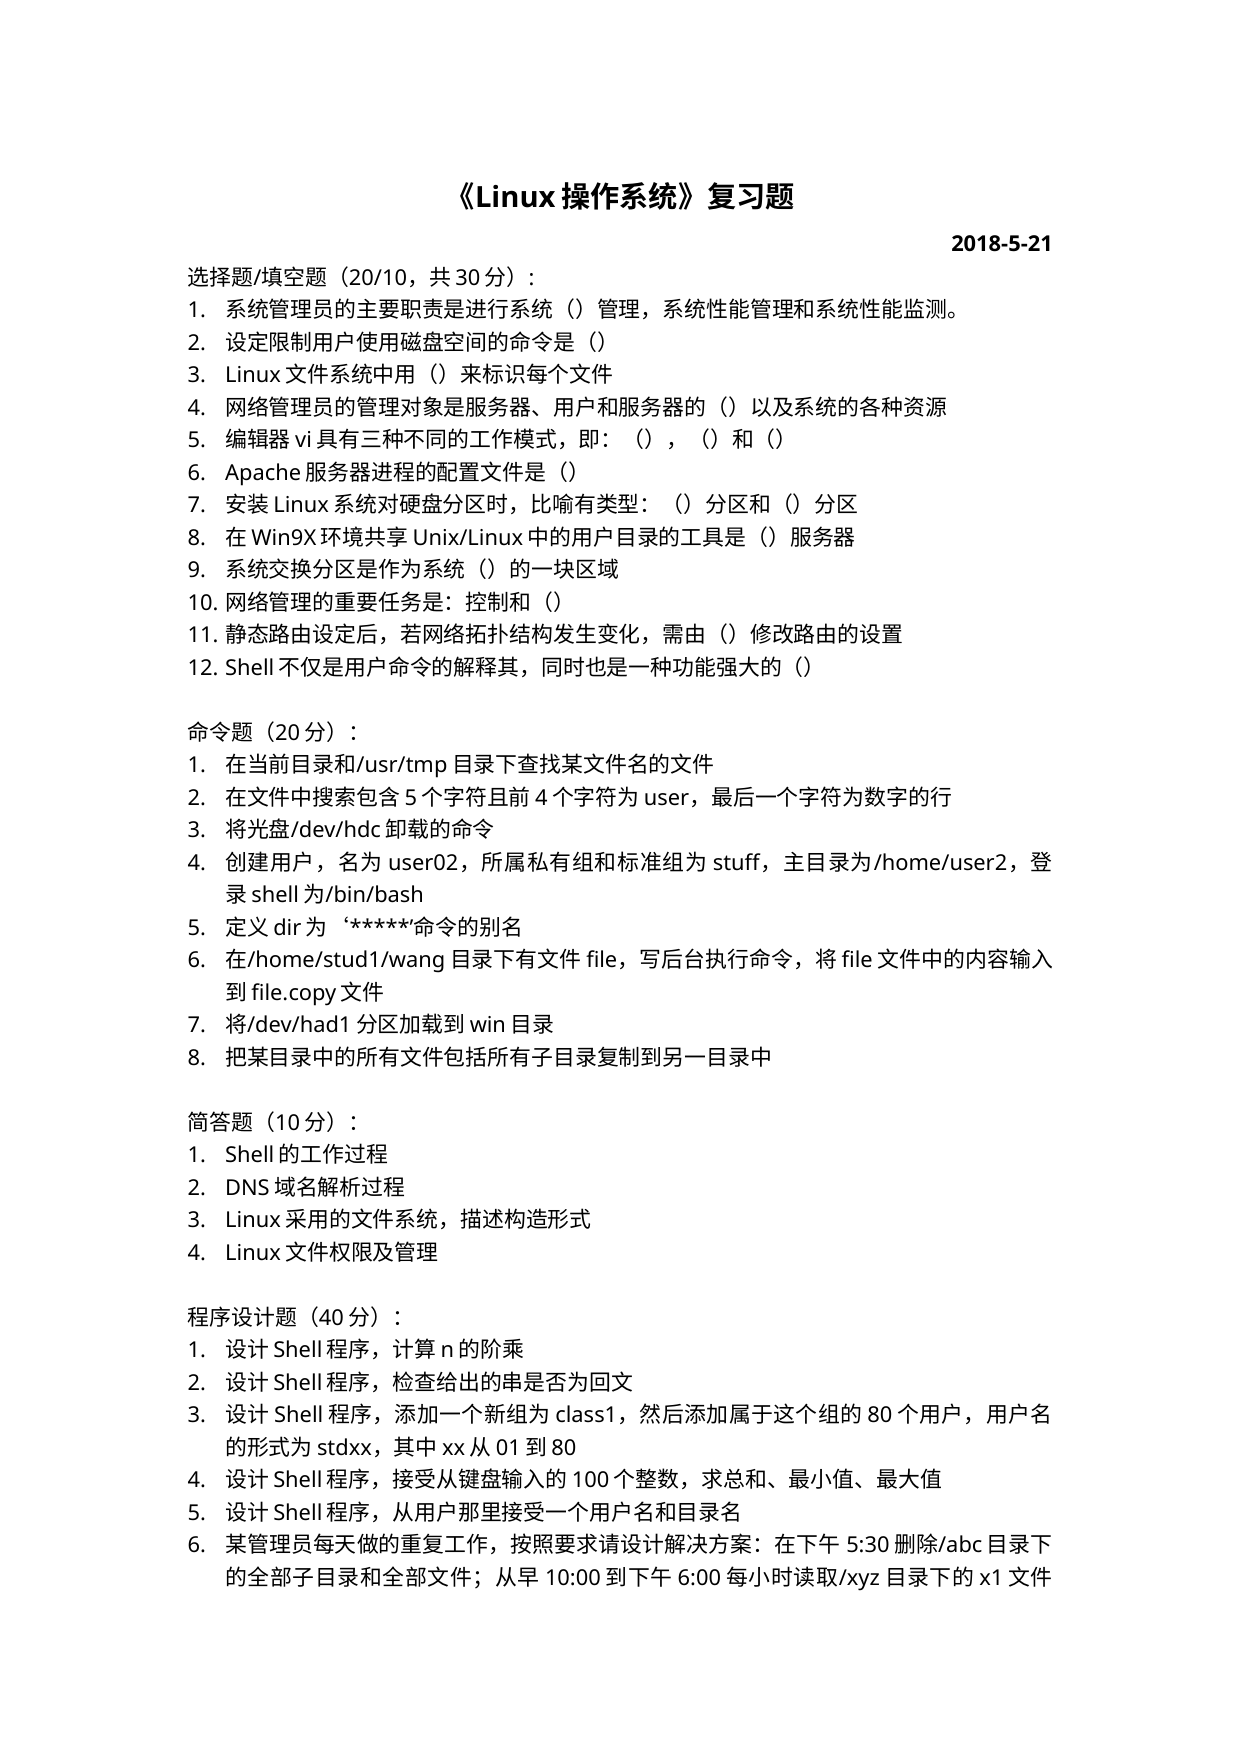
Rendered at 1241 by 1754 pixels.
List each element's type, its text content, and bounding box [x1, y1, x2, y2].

list 定义dir为‘*****’命令的别名 [187, 909, 1053, 942]
list 网络管理的重要任务是：控制和（） [187, 584, 1053, 617]
list Apache服务器进程的配置文件是（） [187, 454, 1053, 487]
list 在当前目录和/usr/tmp目录下查找某文件名的文件 [187, 747, 1053, 779]
list 把某目录中的所有文件包括所有子目录复制到另一目录中 [187, 1039, 1053, 1072]
list 将/dev/had1分区加载到win目录 [187, 1007, 1053, 1039]
list Shell的工作过程 [187, 1137, 1053, 1169]
list 设计Shell程序，从用户那里接受一个用户名和目录名 [187, 1494, 1053, 1527]
text 2018-5-21 [187, 227, 1053, 259]
list 在Win9X环境共享Unix/Linux中的用户目录的工具是（）服务器 [187, 519, 1053, 552]
list 编辑器vi具有三种不同的工作模式，即：（），（）和（） [187, 422, 1053, 454]
list Linux文件权限及管理 [187, 1234, 1053, 1267]
list 在/home/stud1/wang目录下有文件file，写后台执行命令，将file文件中的内容输入到file.copy文件 [187, 942, 1053, 1007]
list 设计Shell程序，检查给出的串是否为回文 [187, 1364, 1053, 1397]
list 设计Shell程序，添加一个新组为class1，然后添加属于这个组的80个用户，用户名的形式为stdxx，其中xx从01到80 [187, 1397, 1053, 1462]
list Shell不仅是用户命令的解释其，同时也是一种功能强大的（） [187, 649, 1053, 682]
list 设定限制用户使用磁盘空间的命令是（） [187, 324, 1053, 357]
text 简答题（10分）： [187, 1104, 1053, 1137]
list 网络管理员的管理对象是服务器、用户和服务器的（）以及系统的各种资源 [187, 389, 1053, 422]
list 在文件中搜索包含5个字符且前4个字符为user，最后一个字符为数字的行 [187, 779, 1053, 812]
list Linux文件系统中用（）来标识每个文件 [187, 357, 1053, 389]
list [187, 1527, 1053, 1592]
list 系统管理员的主要职责是进行系统（）管理，系统性能管理和系统性能监测。 [187, 292, 1053, 324]
list 创建用户，名为user02，所属私有组和标准组为stuff，主目录为/home/user2，登录shell为/bin/bash [187, 844, 1053, 909]
list 设计Shell程序，计算n的阶乘 [187, 1332, 1053, 1364]
list 静态路由设定后，若网络拓扑结构发生变化，需由（）修改路由的设置 [187, 617, 1053, 649]
list 安装Linux系统对硬盘分区时，比喻有类型：（）分区和（）分区 [187, 487, 1053, 519]
text 选择题/填空题（20/10，共30分）: [187, 259, 1053, 292]
list 将光盘/dev/hdc卸载的命令 [187, 812, 1053, 844]
text 程序设计题（40分）： [187, 1299, 1053, 1332]
text 《Linux操作系统》复习题 [187, 162, 1053, 227]
list Linux采用的文件系统，描述构造形式 [187, 1202, 1053, 1234]
list 设计Shell程序，接受从键盘输入的100个整数，求总和、最小值、最大值 [187, 1462, 1053, 1494]
list DNS域名解析过程 [187, 1169, 1053, 1202]
list 系统交换分区是作为系统（）的一块区域 [187, 552, 1053, 584]
text 命令题（20分）： [187, 714, 1053, 747]
